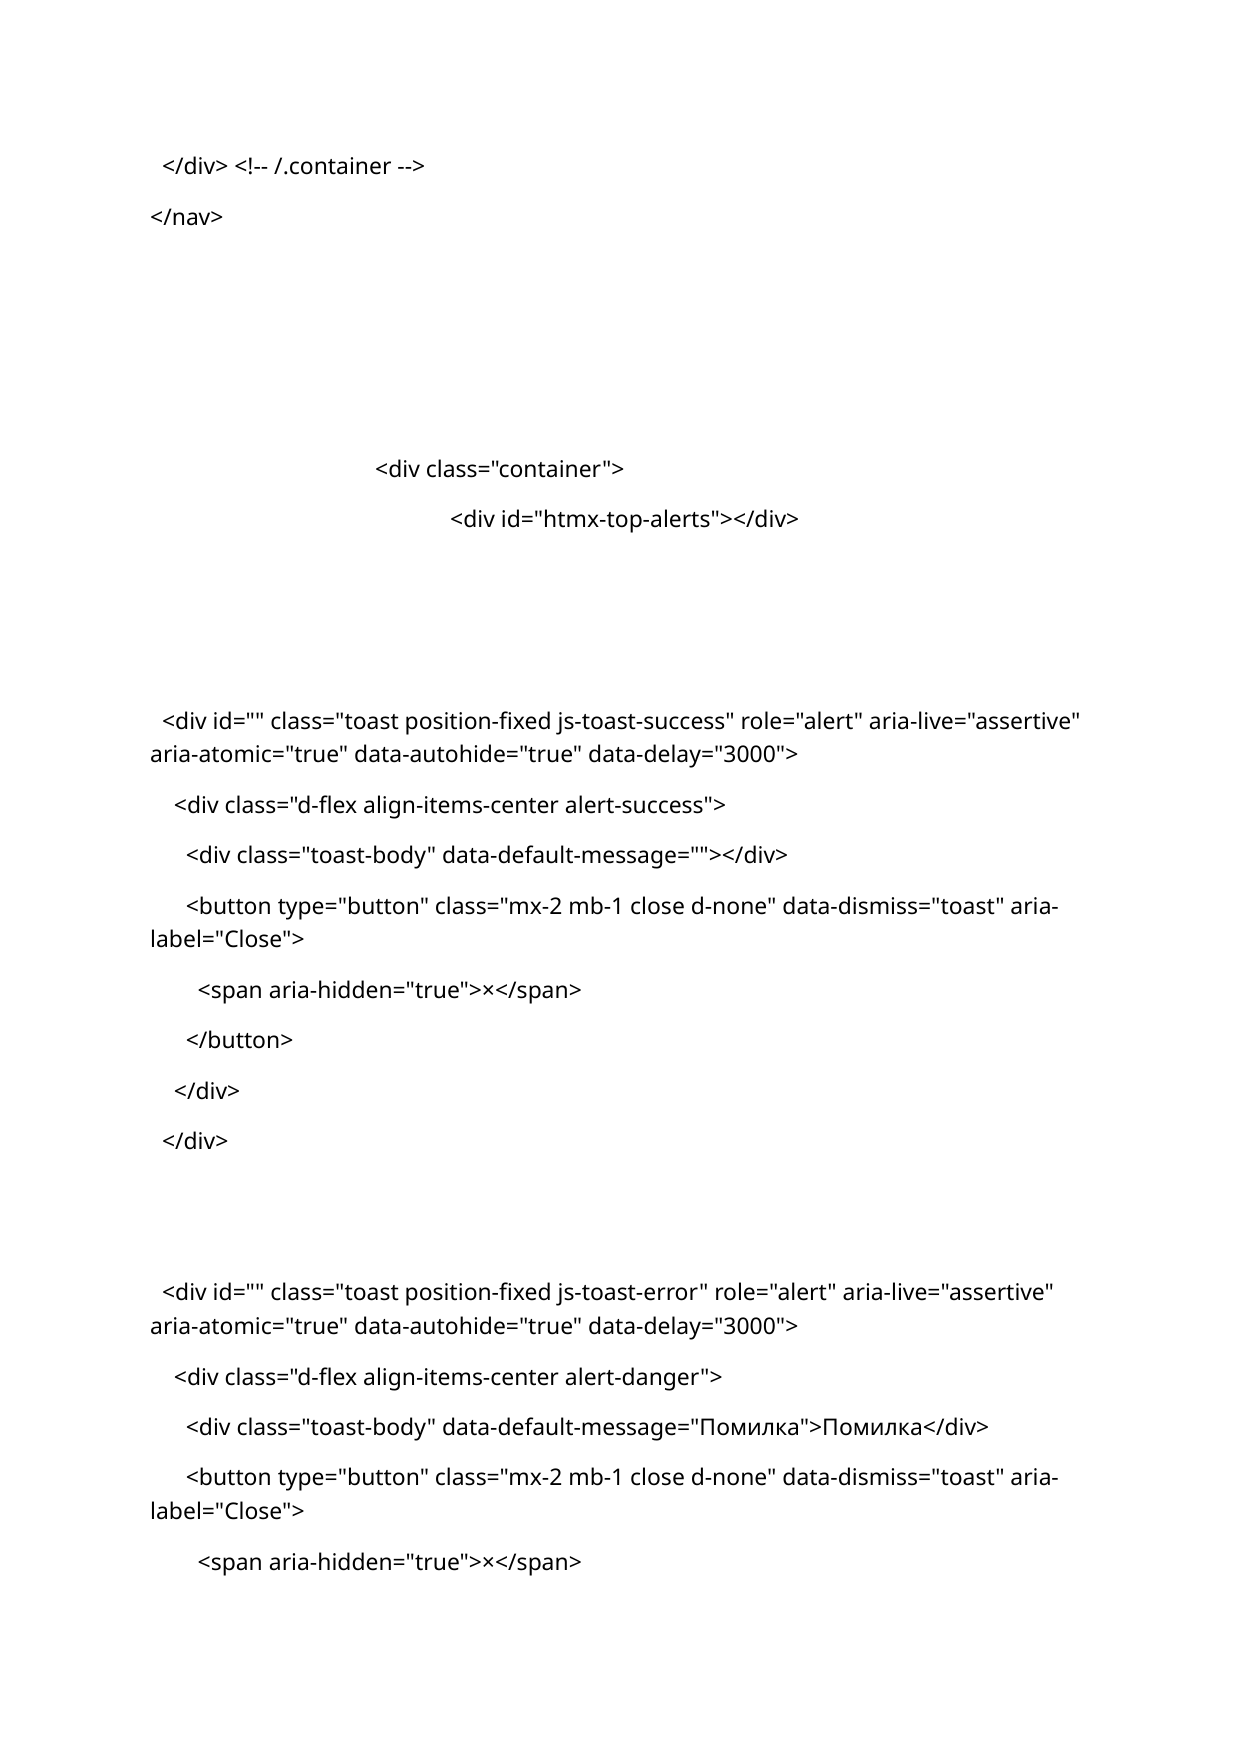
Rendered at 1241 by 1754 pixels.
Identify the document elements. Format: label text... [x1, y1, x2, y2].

text </button> [150, 1024, 1090, 1055]
text <div id="" class="toast position-fixed js-toast-error" role="alert" aria-live="assertive" aria-atomic="true" data-autohide="true" data-delay="3000"> [150, 1276, 1090, 1341]
text <div class="toast-body" data-default-message=""></div> [150, 839, 1090, 870]
text <div class="container"> [150, 452, 1090, 484]
text <span aria-hidden="true">×</span> [150, 1545, 1090, 1577]
text <span aria-hidden="true">×</span> [150, 974, 1090, 1005]
text <div class="toast-body" data-default-message="Помилка">Помилка</div> [150, 1411, 1090, 1442]
text </div> <!-- /.container --> [150, 150, 1090, 181]
text </div> [150, 1125, 1090, 1156]
text <button type="button" class="mx-2 mb-1 close d-none" data-dismiss="toast" aria-label="Close"> [150, 889, 1090, 954]
text <div class="d-flex align-items-center alert-success"> [150, 789, 1090, 820]
text <div id="htmx-top-alerts"></div> [150, 503, 1090, 534]
text <button type="button" class="mx-2 mb-1 close d-none" data-dismiss="toast" aria-label="Close"> [150, 1461, 1090, 1526]
text <div id="" class="toast position-fixed js-toast-success" role="alert" aria-live="assertive" aria-atomic="true" data-autohide="true" data-delay="3000"> [150, 704, 1090, 769]
text </div> [150, 1074, 1090, 1106]
text <div class="d-flex align-items-center alert-danger"> [150, 1360, 1090, 1392]
text </nav> [150, 200, 1090, 232]
